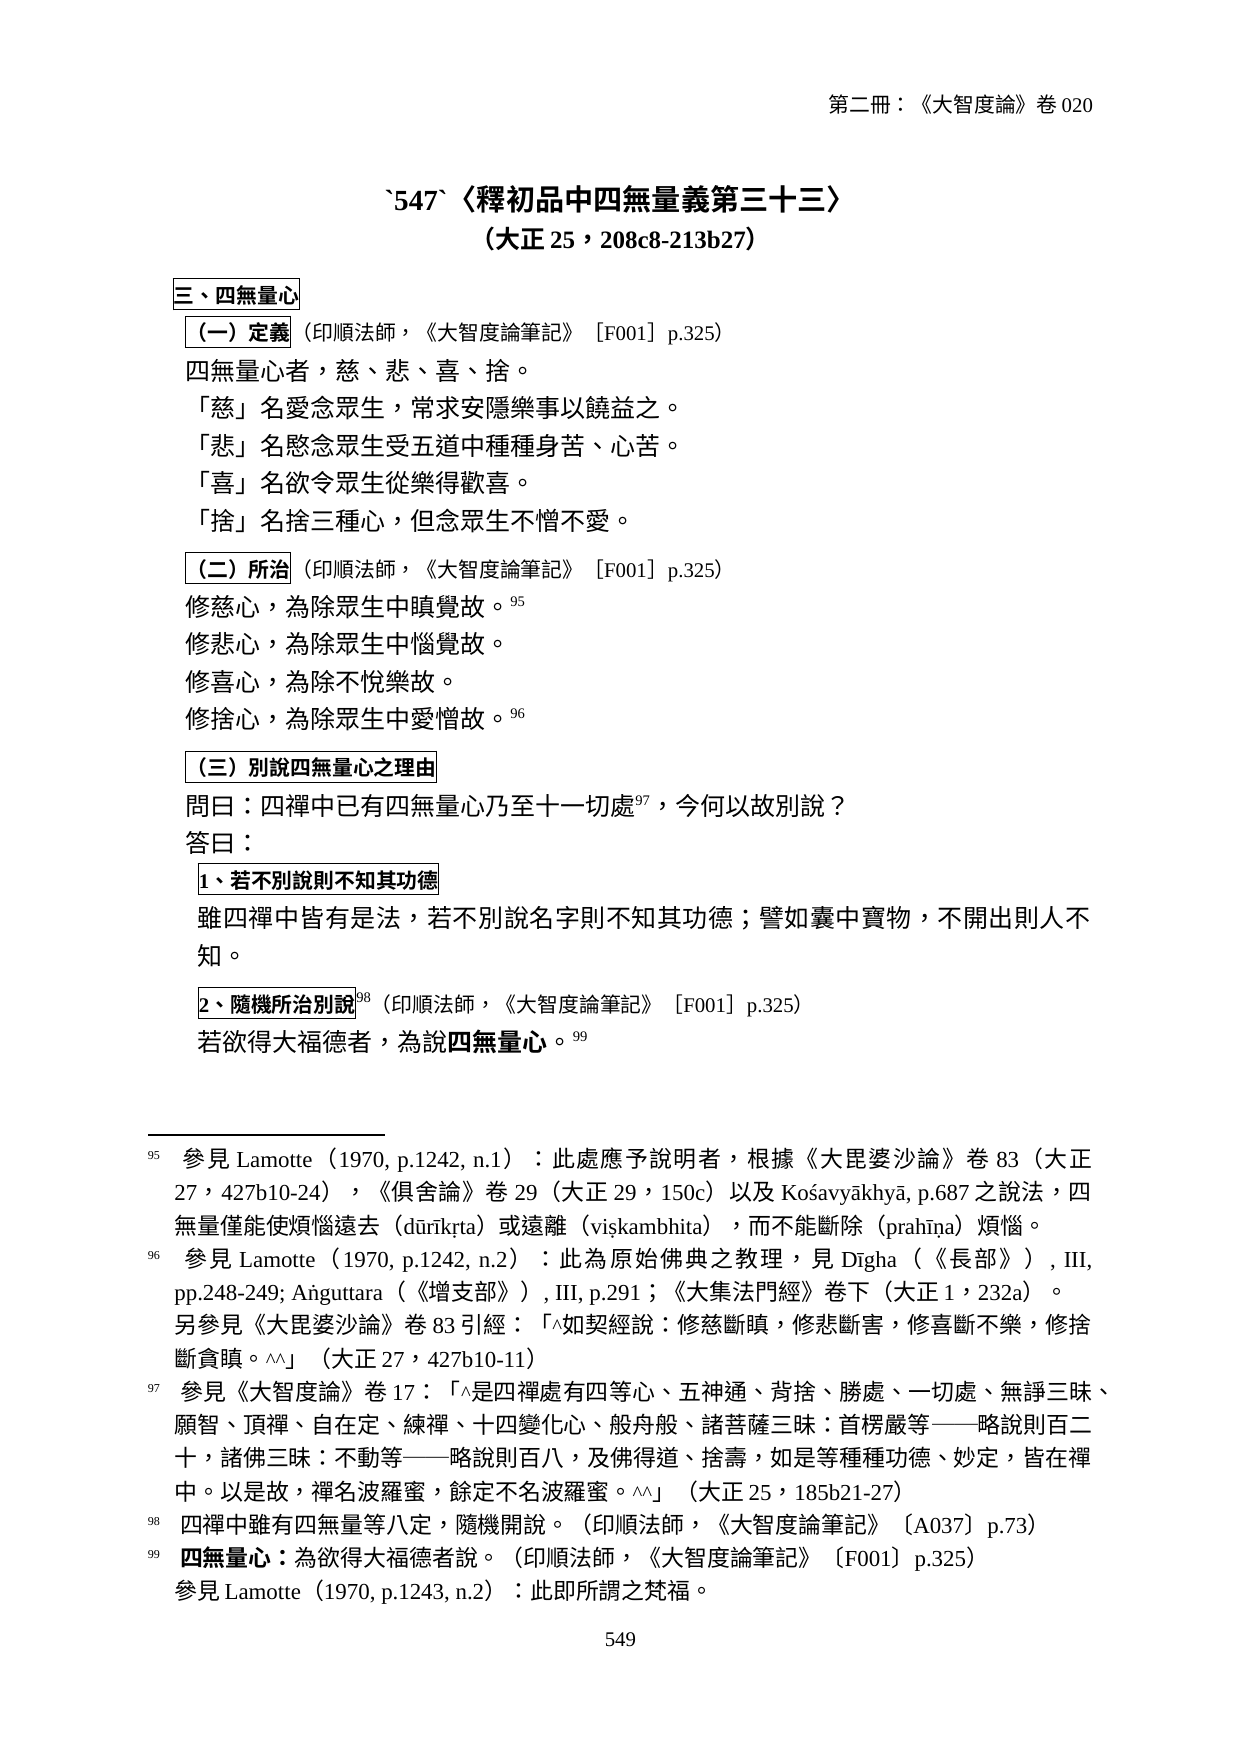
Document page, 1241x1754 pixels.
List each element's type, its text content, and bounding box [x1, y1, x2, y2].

text 問曰：四禪中已有四無量心乃至十一切處，今何以故別說？ [185, 785, 1092, 823]
text 修悲心，為除眾生中惱覺故。 [185, 624, 1092, 662]
text 修喜心，為除不悅樂故。 [185, 662, 1092, 699]
text 修慈心，為除眾生中瞋覺故。 [185, 587, 1092, 624]
text 雖四禪中皆有是法，若不別說名字則不知其功德；譬如囊中寶物，不開出則人不知。 [198, 898, 1092, 973]
text 若欲得大福德者，為說四無量心。 [198, 1022, 1092, 1059]
text （三）別說四無量心之理由 [185, 748, 1092, 785]
text 答曰： [185, 823, 1092, 860]
text 「慈」名愛念眾生，常求安隱樂事以饒益之。 [185, 388, 1092, 425]
text 「捨」名捨三種心，但念眾生不憎不愛。 [185, 500, 1092, 538]
text 「喜」名欲令眾生從樂得歡喜。 [185, 463, 1092, 500]
text （大正25，208c8-213b27） [148, 219, 1092, 257]
text （一）定義（印順法師，《大智度論筆記》［F001］p.325） [185, 313, 1092, 350]
text 「悲」名愍念眾生受五道中種種身苦、心苦。 [185, 425, 1092, 463]
text 1、若不別說則不知其功德 [198, 860, 1092, 898]
text 修捨心，為除眾生中愛憎故。 [185, 699, 1092, 737]
text 2、隨機所治別說（印順法師，《大智度論筆記》［F001］p.325） [198, 984, 1092, 1022]
text 四無量心者，慈、悲、喜、捨。 [185, 350, 1092, 388]
text 三、四無量心 [173, 275, 1092, 313]
text （二）所治（印順法師，《大智度論筆記》［F001］p.325） [185, 549, 1092, 587]
text `547`〈釋初品中四無量義第三十三〉 [148, 177, 1092, 219]
